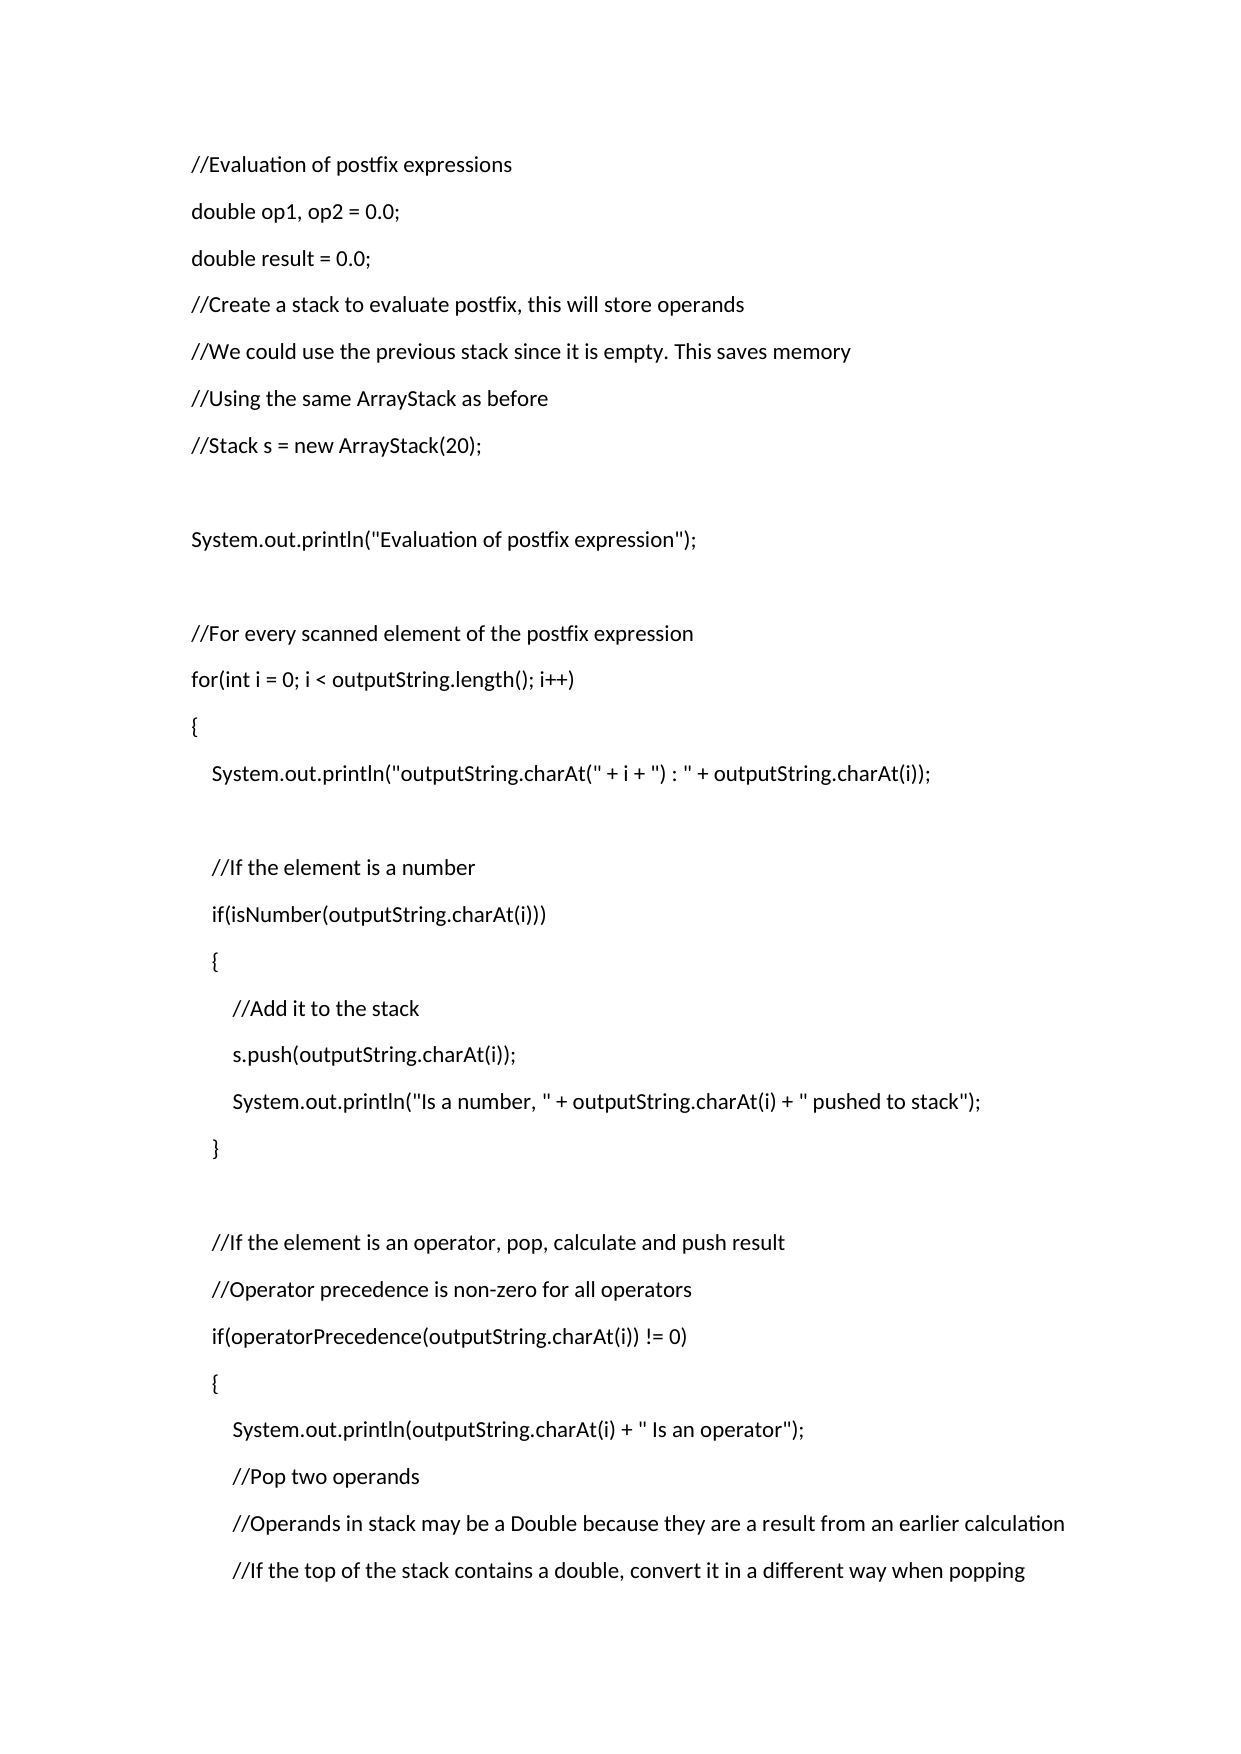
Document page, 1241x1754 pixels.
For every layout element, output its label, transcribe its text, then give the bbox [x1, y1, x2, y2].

text //Create a stack to evaluate postfix, this will store operands [150, 291, 1090, 319]
text s.push(outputString.charAt(i)); [150, 1041, 1090, 1069]
text { [150, 947, 1090, 975]
text //If the top of the stack contains a double, convert it in a different way when popping [150, 1556, 1090, 1584]
text if(operatorPrecedence(outputString.charAt(i)) != 0) [150, 1322, 1090, 1350]
text //Evaluation of postfix expressions [150, 150, 1090, 178]
text //Using the same ArrayStack as before [150, 384, 1090, 412]
text //Operands in stack may be a Double because they are a result from an earlier calculation [150, 1509, 1090, 1537]
text //Operator precedence is non-zero for all operators [150, 1275, 1090, 1303]
text for(int i = 0; i < outputString.length(); i++) [150, 666, 1090, 694]
text System.out.println("outputString.charAt(" + i + ") : " + outputString.charAt(i)); [150, 759, 1090, 787]
text System.out.println("Is a number, " + outputString.charAt(i) + " pushed to stack"); [150, 1087, 1090, 1116]
text //Pop two operands [150, 1462, 1090, 1491]
text double op1, op2 = 0.0; [150, 197, 1090, 225]
text //Add it to the stack [150, 994, 1090, 1022]
text { [150, 1369, 1090, 1397]
text //If the element is a number [150, 853, 1090, 881]
text System.out.println("Evaluation of postfix expression"); [150, 525, 1090, 553]
text System.out.println(outputString.charAt(i) + " Is an operator"); [150, 1416, 1090, 1444]
text //If the element is an operator, pop, calculate and push result [150, 1228, 1090, 1256]
text } [150, 1134, 1090, 1162]
text //For every scanned element of the postfix expression [150, 619, 1090, 647]
text //Stack s = new ArrayStack(20); [150, 431, 1090, 459]
text double result = 0.0; [150, 244, 1090, 272]
text { [150, 712, 1090, 741]
text if(isNumber(outputString.charAt(i))) [150, 900, 1090, 928]
text //We could use the previous stack since it is empty. This saves memory [150, 337, 1090, 366]
